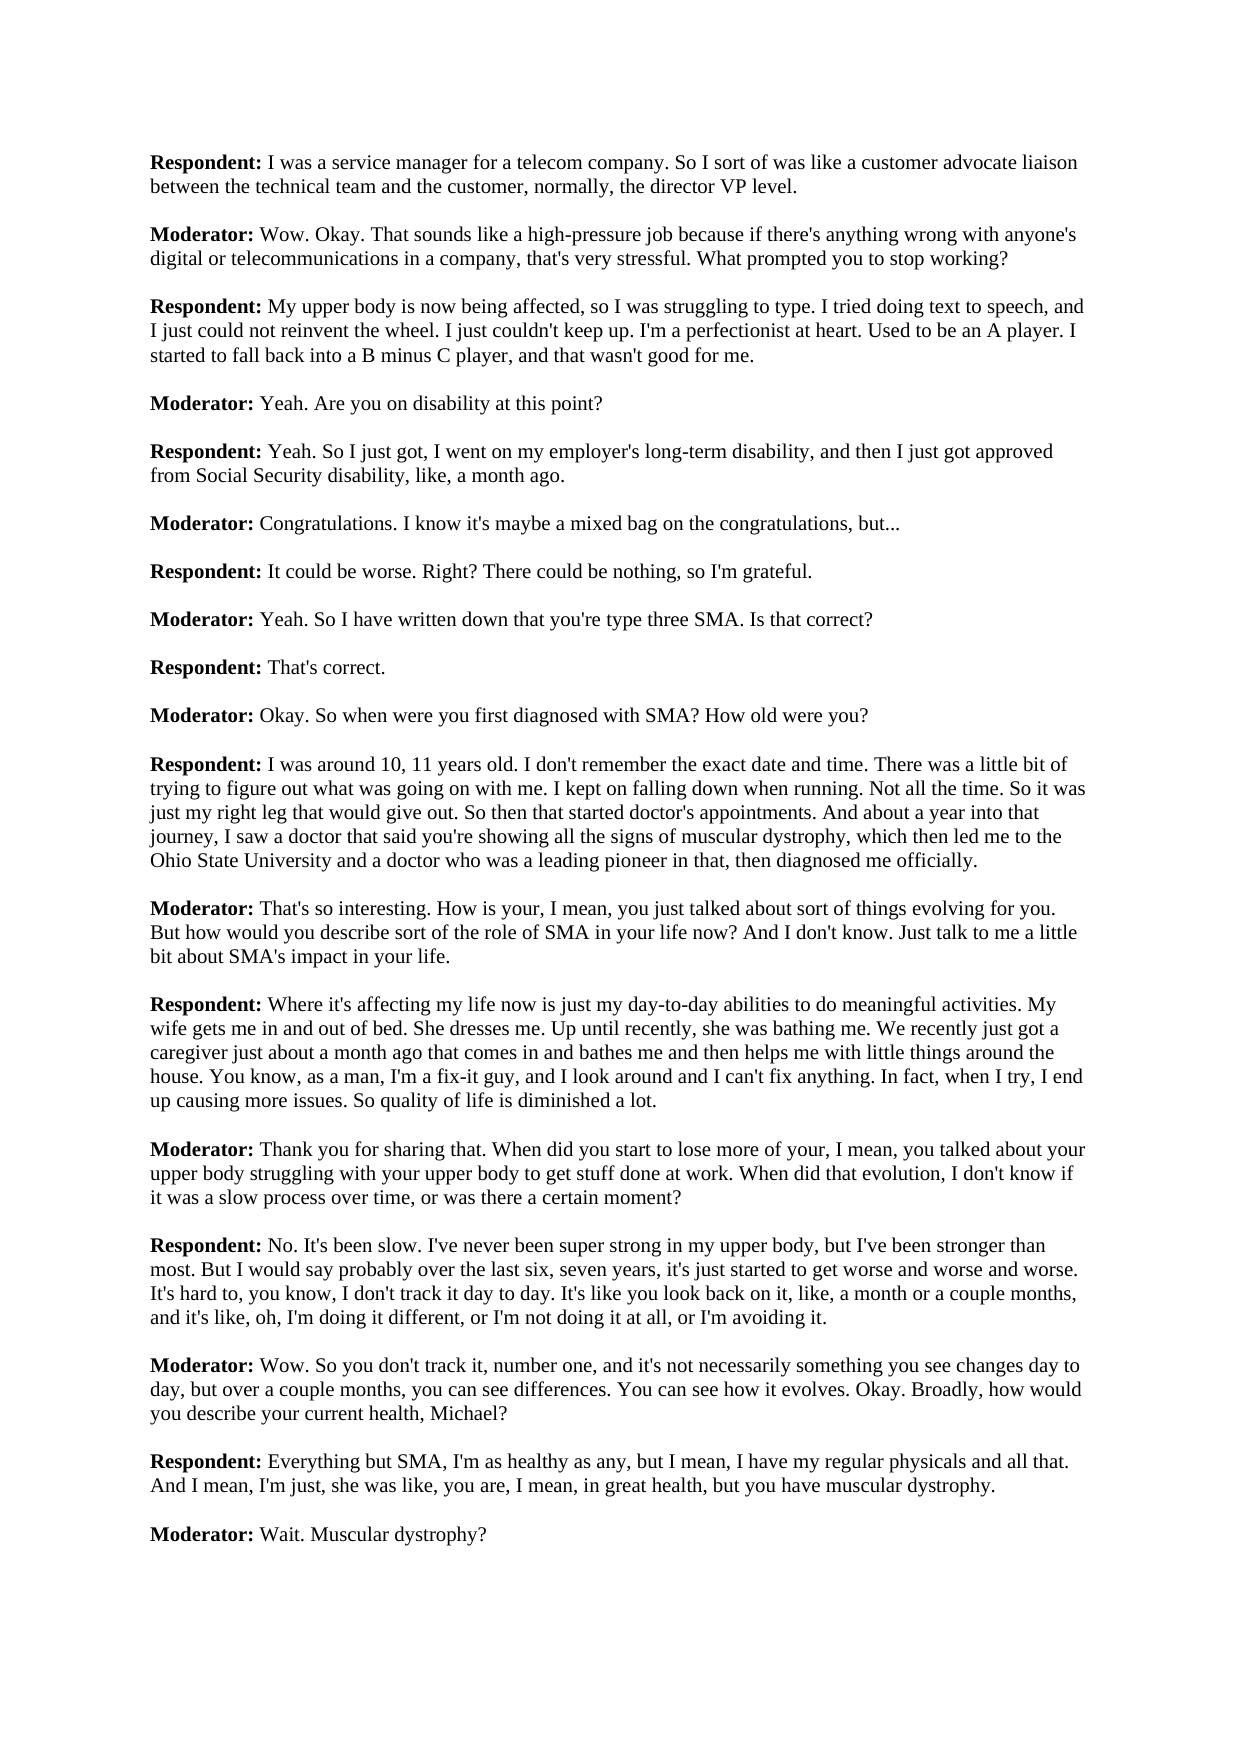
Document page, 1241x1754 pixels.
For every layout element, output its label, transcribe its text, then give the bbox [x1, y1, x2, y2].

text Moderator: Wow. So you don't track it, number one, and it's not necessarily something you see changes day to day, but over a couple months, you can see differences. You can see how it evolves. Okay. Broadly, how would you describe your current health, Michael? [150, 1353, 1090, 1425]
text Respondent: No. It's been slow. I've never been super strong in my upper body, but I've been stronger than most. But I would say probably over the last six, seven years, it's just started to get worse and worse and worse. It's hard to, you know, I don't track it day to day. It's like you look back on it, like, a month or a couple months, and it's like, oh, I'm doing it different, or I'm not doing it at all, or I'm avoiding it. [150, 1233, 1090, 1329]
text Respondent: It could be worse. Right? There could be nothing, so I'm grateful. [150, 559, 1090, 583]
text Moderator: That's so interesting. How is your, I mean, you just talked about sort of things evolving for you. But how would you describe sort of the role of SMA in your life now? And I don't know. Just talk to me a little bit about SMA's impact in your life. [150, 896, 1090, 968]
text Moderator: Wow. Okay. That sounds like a high-pressure job because if there's anything wrong with anyone's digital or telecommunications in a company, that's very stressful. What prompted you to stop working? [150, 222, 1090, 270]
text Moderator: Yeah. So I have written down that you're type three SMA. Is that correct? [150, 607, 1090, 631]
text Respondent: My upper body is now being affected, so I was struggling to type. I tried doing text to speech, and I just could not reinvent the wheel. I just couldn't keep up. I'm a perfectionist at heart. Used to be an A player. I started to fall back into a B minus C player, and that wasn't good for me. [150, 294, 1090, 367]
text Moderator: Okay. So when were you first diagnosed with SMA? How old were you? [150, 703, 1090, 727]
text Moderator: Thank you for sharing that. When did you start to lose more of your, I mean, you talked about your upper body struggling with your upper body to get stuff done at work. When did that evolution, I don't know if it was a slow process over time, or was there a certain moment? [150, 1137, 1090, 1209]
text Respondent: I was around 10, 11 years old. I don't remember the exact date and time. There was a little bit of trying to figure out what was going on with me. I kept on falling down when running. Not all the time. So it was just my right leg that would give out. So then that started doctor's appointments. And about a year into that journey, I saw a doctor that said you're showing all the signs of muscular dystrophy, which then led me to the Ohio State University and a doctor who was a leading pioneer in that, then diagnosed me officially. [150, 752, 1090, 872]
text Moderator: Yeah. Are you on disability at this point? [150, 391, 1090, 415]
text Respondent: Where it's affecting my life now is just my day-to-day abilities to do meaningful activities. My wife gets me in and out of bed. She dresses me. Up until recently, she was bathing me. We recently just got a caregiver just about a month ago that comes in and bathes me and then helps me with little things around the house. You know, as a man, I'm a fix-it guy, and I look around and I can't fix anything. In fact, when I try, I end up causing more issues. So quality of life is diminished a lot. [150, 992, 1090, 1112]
text Moderator: Wait. Muscular dystrophy? [150, 1522, 1090, 1546]
text Moderator: Congratulations. I know it's maybe a mixed bag on the congratulations, but... [150, 511, 1090, 535]
text Respondent: I was a service manager for a telecom company. So I sort of was like a customer advocate liaison between the technical team and the customer, normally, the director VP level. [150, 150, 1090, 198]
text Respondent: Yeah. So I just got, I went on my employer's long-term disability, and then I just got approved from Social Security disability, like, a month ago. [150, 439, 1090, 487]
text Respondent: Everything but SMA, I'm as healthy as any, but I mean, I have my regular physicals and all that. And I mean, I'm just, she was like, you are, I mean, in great health, but you have muscular dystrophy. [150, 1449, 1090, 1497]
text Respondent: That's correct. [150, 655, 1090, 679]
